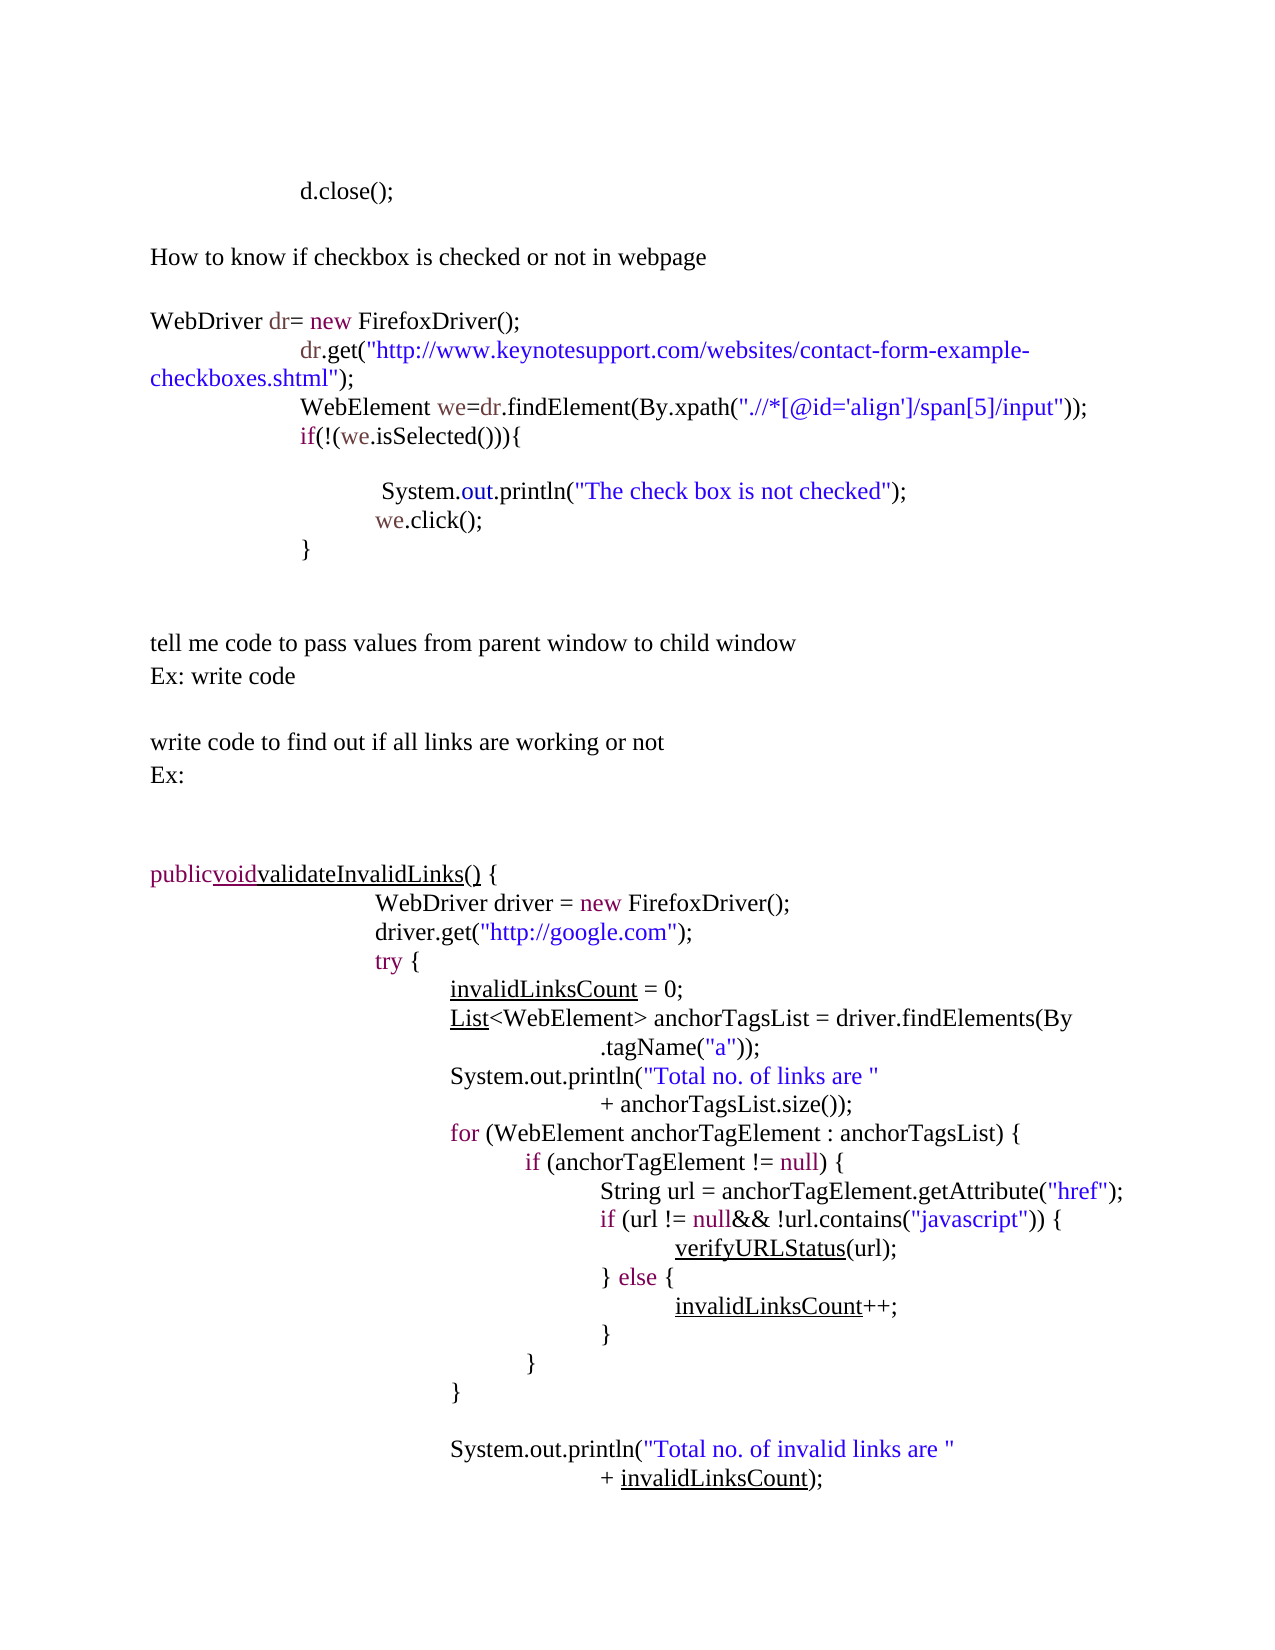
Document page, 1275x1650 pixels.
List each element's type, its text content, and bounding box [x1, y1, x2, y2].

text if (url != null&& !url.contains("javascript")) { [150, 1204, 1125, 1233]
text Ex: write code [150, 661, 1125, 690]
text .tagName("a")); [150, 1032, 1125, 1061]
text verifyURLStatus(url); [150, 1233, 1125, 1262]
text we.click(); [150, 505, 1125, 534]
text System.out.println("Total no. of invalid links are " [150, 1434, 1125, 1463]
text if (anchorTagElement != null) { [150, 1147, 1125, 1176]
text Ex: [150, 761, 1125, 789]
text String url = anchorTagElement.getAttribute("href"); [150, 1176, 1125, 1204]
text publicvoidvalidateInvalidLinks() { [150, 859, 1125, 888]
text dr.get("http://www.keynotesupport.com/websites/contact-form-example-checkboxes.shtml"); [150, 335, 1125, 392]
text d.close(); [150, 176, 1125, 205]
text if(!(we.isSelected())){ [150, 421, 1125, 450]
text } [150, 1319, 1125, 1348]
text List<WebElement> anchorTagsList = driver.findElements(By [150, 1003, 1125, 1032]
text + invalidLinksCount); [150, 1463, 1125, 1492]
text + anchorTagsList.size()); [150, 1089, 1125, 1118]
text WebDriver dr= new FirefoxDriver(); [150, 306, 1125, 335]
text invalidLinksCount++; [150, 1291, 1125, 1319]
text } [150, 1348, 1125, 1377]
text WebDriver driver = new FirefoxDriver(); [150, 888, 1125, 917]
text try { [150, 946, 1125, 974]
text } else { [150, 1262, 1125, 1291]
text How to know if checkbox is checked or not in webpage [150, 242, 1125, 271]
text tell me code to pass values from parent window to child window [150, 628, 1125, 657]
text for (WebElement anchorTagElement : anchorTagsList) { [150, 1118, 1125, 1147]
text } [150, 1377, 1125, 1406]
text driver.get("http://google.com"); [150, 917, 1125, 946]
text } [150, 534, 1125, 562]
text WebElement we=dr.findElement(By.xpath(".//*[@id='align']/span[5]/input")); [150, 392, 1125, 421]
text write code to find out if all links are working or not [150, 727, 1125, 756]
text invalidLinksCount = 0; [150, 974, 1125, 1003]
text System.out.println("The check box is not checked"); [150, 476, 1125, 505]
text System.out.println("Total no. of links are " [150, 1061, 1125, 1089]
